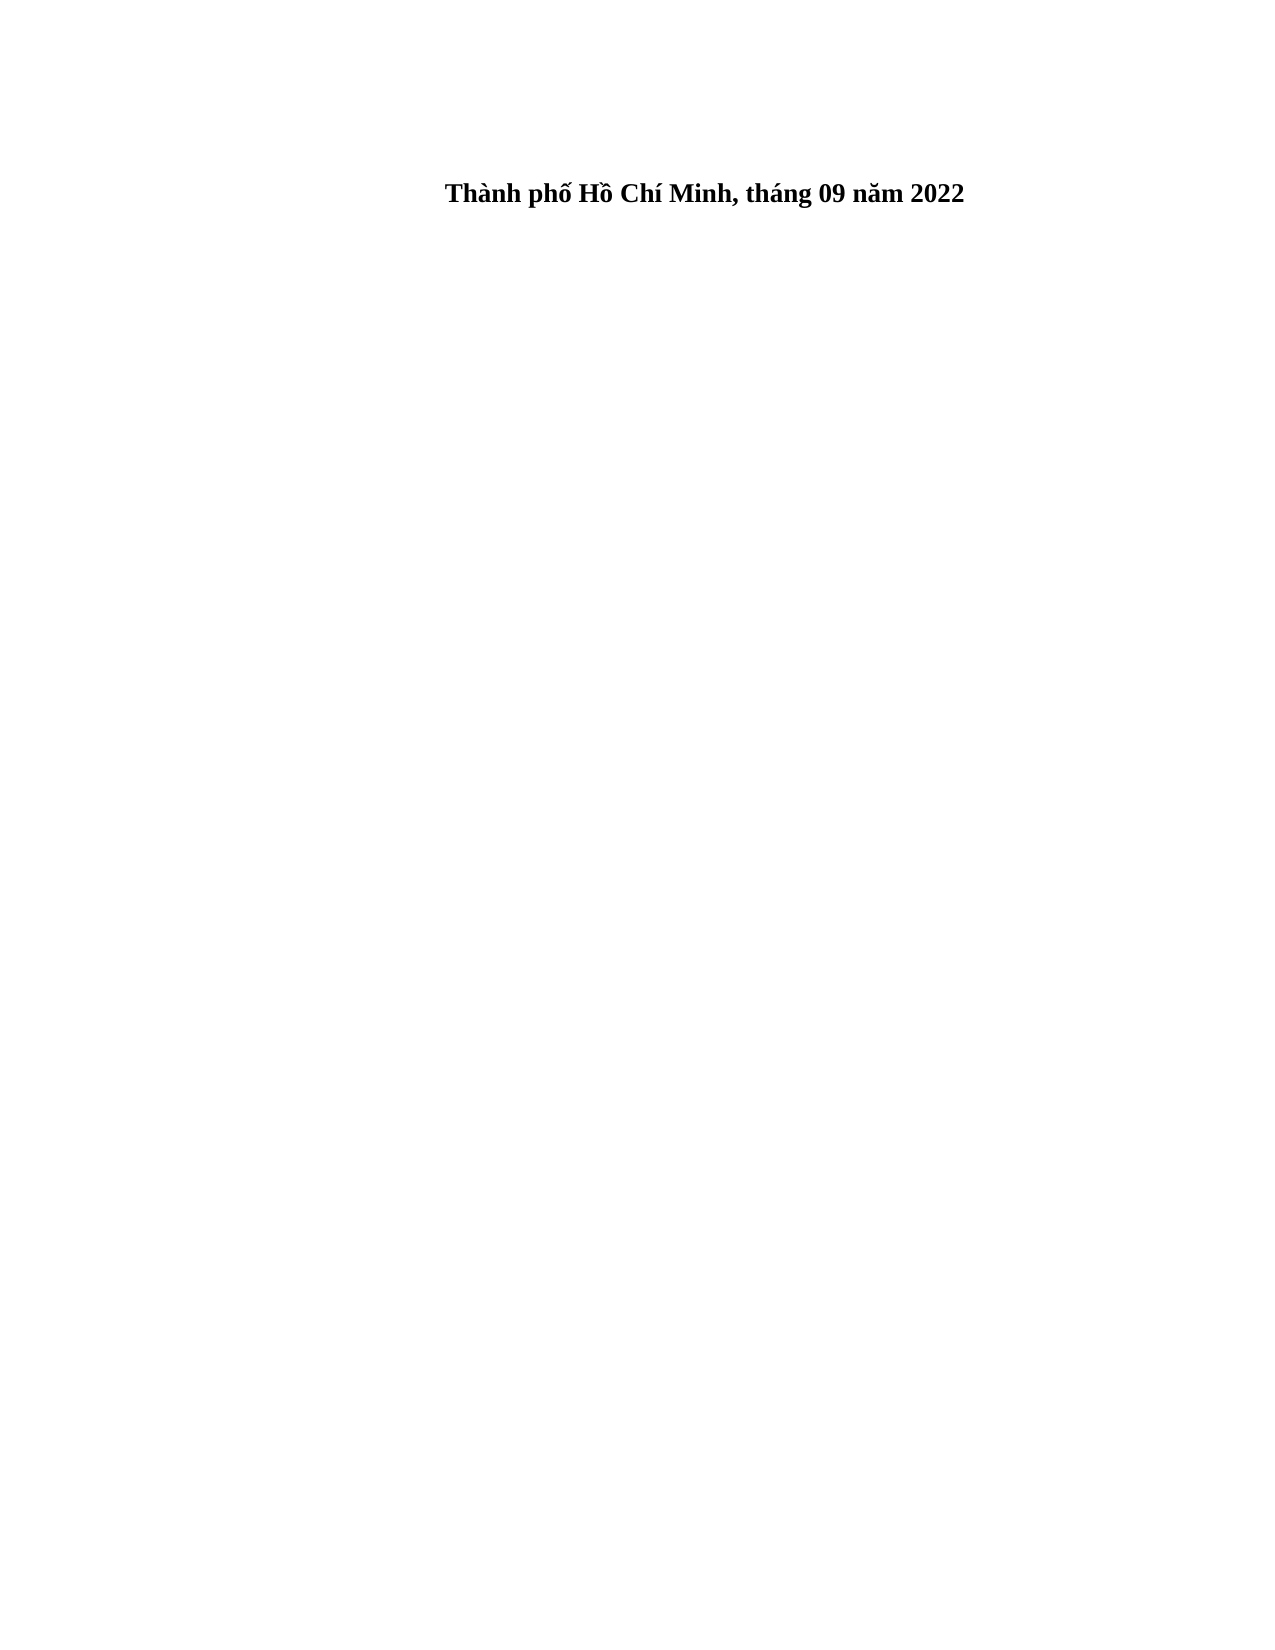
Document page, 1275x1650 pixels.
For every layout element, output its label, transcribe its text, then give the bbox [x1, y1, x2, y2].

text Thành phố Hồ Chí Minh, tháng 09 năm 2022 [177, 177, 1157, 208]
